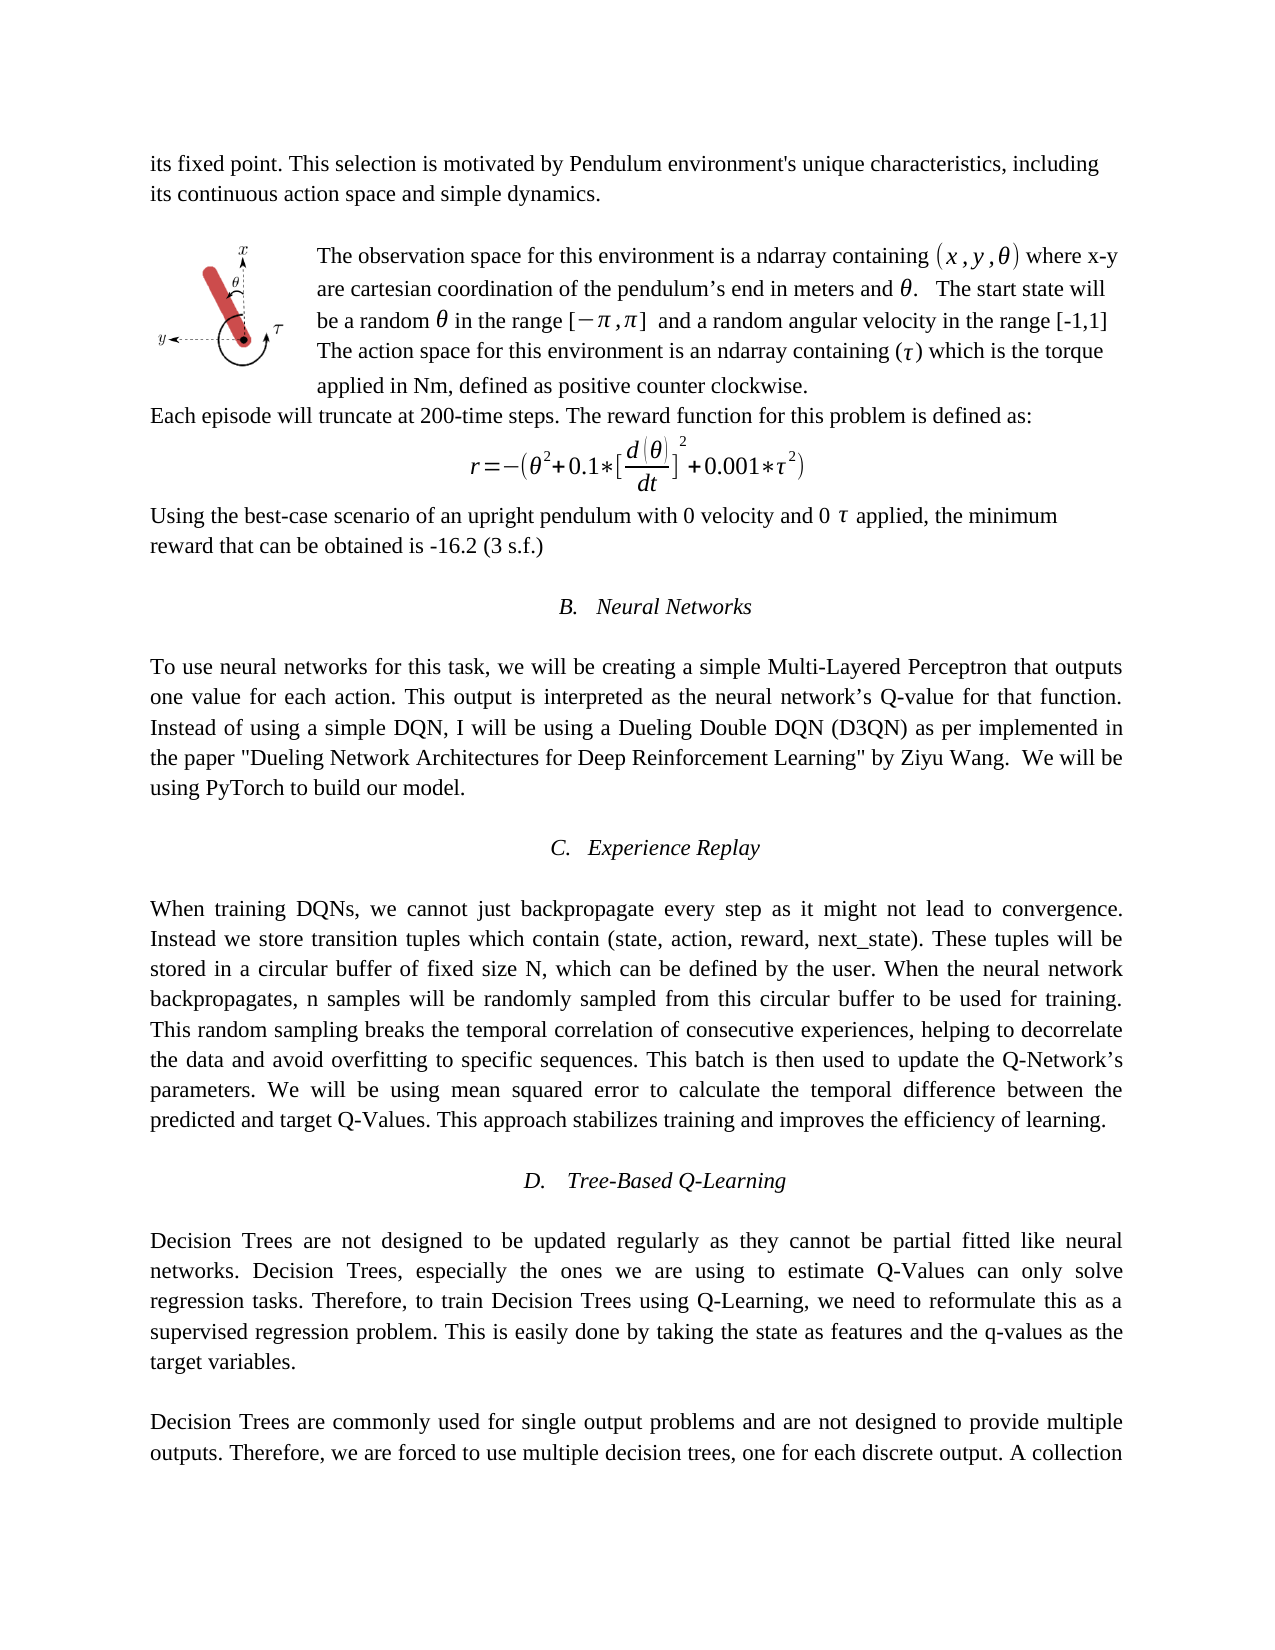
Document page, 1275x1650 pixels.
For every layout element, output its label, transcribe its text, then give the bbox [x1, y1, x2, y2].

picture [150, 239, 298, 376]
list Neural Networks [187, 593, 1125, 619]
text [150, 1408, 1125, 1465]
list Experience Replay [187, 834, 1125, 861]
list Tree-Based Q-Learning [187, 1167, 1125, 1193]
text Using the best-case scenario of an upright pendulum with 0 velocity and 0 applied, the minimum reward that can be obtained is -16.2 (3 s.f.) [150, 501, 1125, 559]
text To use neural networks for this task, we will be creating a simple Multi-Layered Perceptron that outputs one value for each action. This output is interpreted as the neural network’s Q-value for that function. Instead of using a simple DQN, I will be using a Dueling Double DQN (D3QN) as per implemented in the paper "Dueling Network Architectures for Deep Reinforcement Learning" by Ziyu Wang. We will be using PyTorch to build our model. [150, 653, 1125, 800]
text The action space for this environment is an ndarray containing () which is the torque applied in Nm, defined as positive counter clockwise. [150, 338, 1125, 398]
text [150, 150, 1125, 207]
text Decision Trees are not designed to be updated regularly as they cannot be partial fitted like neural networks. Decision Trees, especially the ones we are using to estimate Q-Values can only solve regression tasks. Therefore, to train Decision Trees using Q-Learning, we need to reformulate this as a supervised regression problem. This is easily done by taking the state as features and the q-values as the target variables. [150, 1227, 1125, 1374]
text Each episode will truncate at 200-time steps. The reward function for this problem is defined as: [150, 402, 1125, 428]
text When training DQNs, we cannot just backpropagate every step as it might not lead to convergence. Instead we store transition tuples which contain (state, action, reward, next_state). These tuples will be stored in a circular buffer of fixed size N, which can be defined by the user. When the neural network backpropagates, n samples will be randomly sampled from this circular buffer to be used for training. This random sampling breaks the temporal correlation of consecutive experiences, helping to decorrelate the data and avoid overfitting to specific sequences. This batch is then used to update the Q-Network’s parameters. We will be using mean squared error to calculate the temporal difference between the predicted and target Q-Values. This approach stabilizes training and improves the efficiency of learning. [150, 895, 1125, 1133]
text The observation space for this environment is a ndarray containing where x-y are cartesian coordination of the pendulum’s end in meters and . The start state will be a random in the range [] and a random angular velocity in the range [-1,1] [298, 241, 1125, 334]
